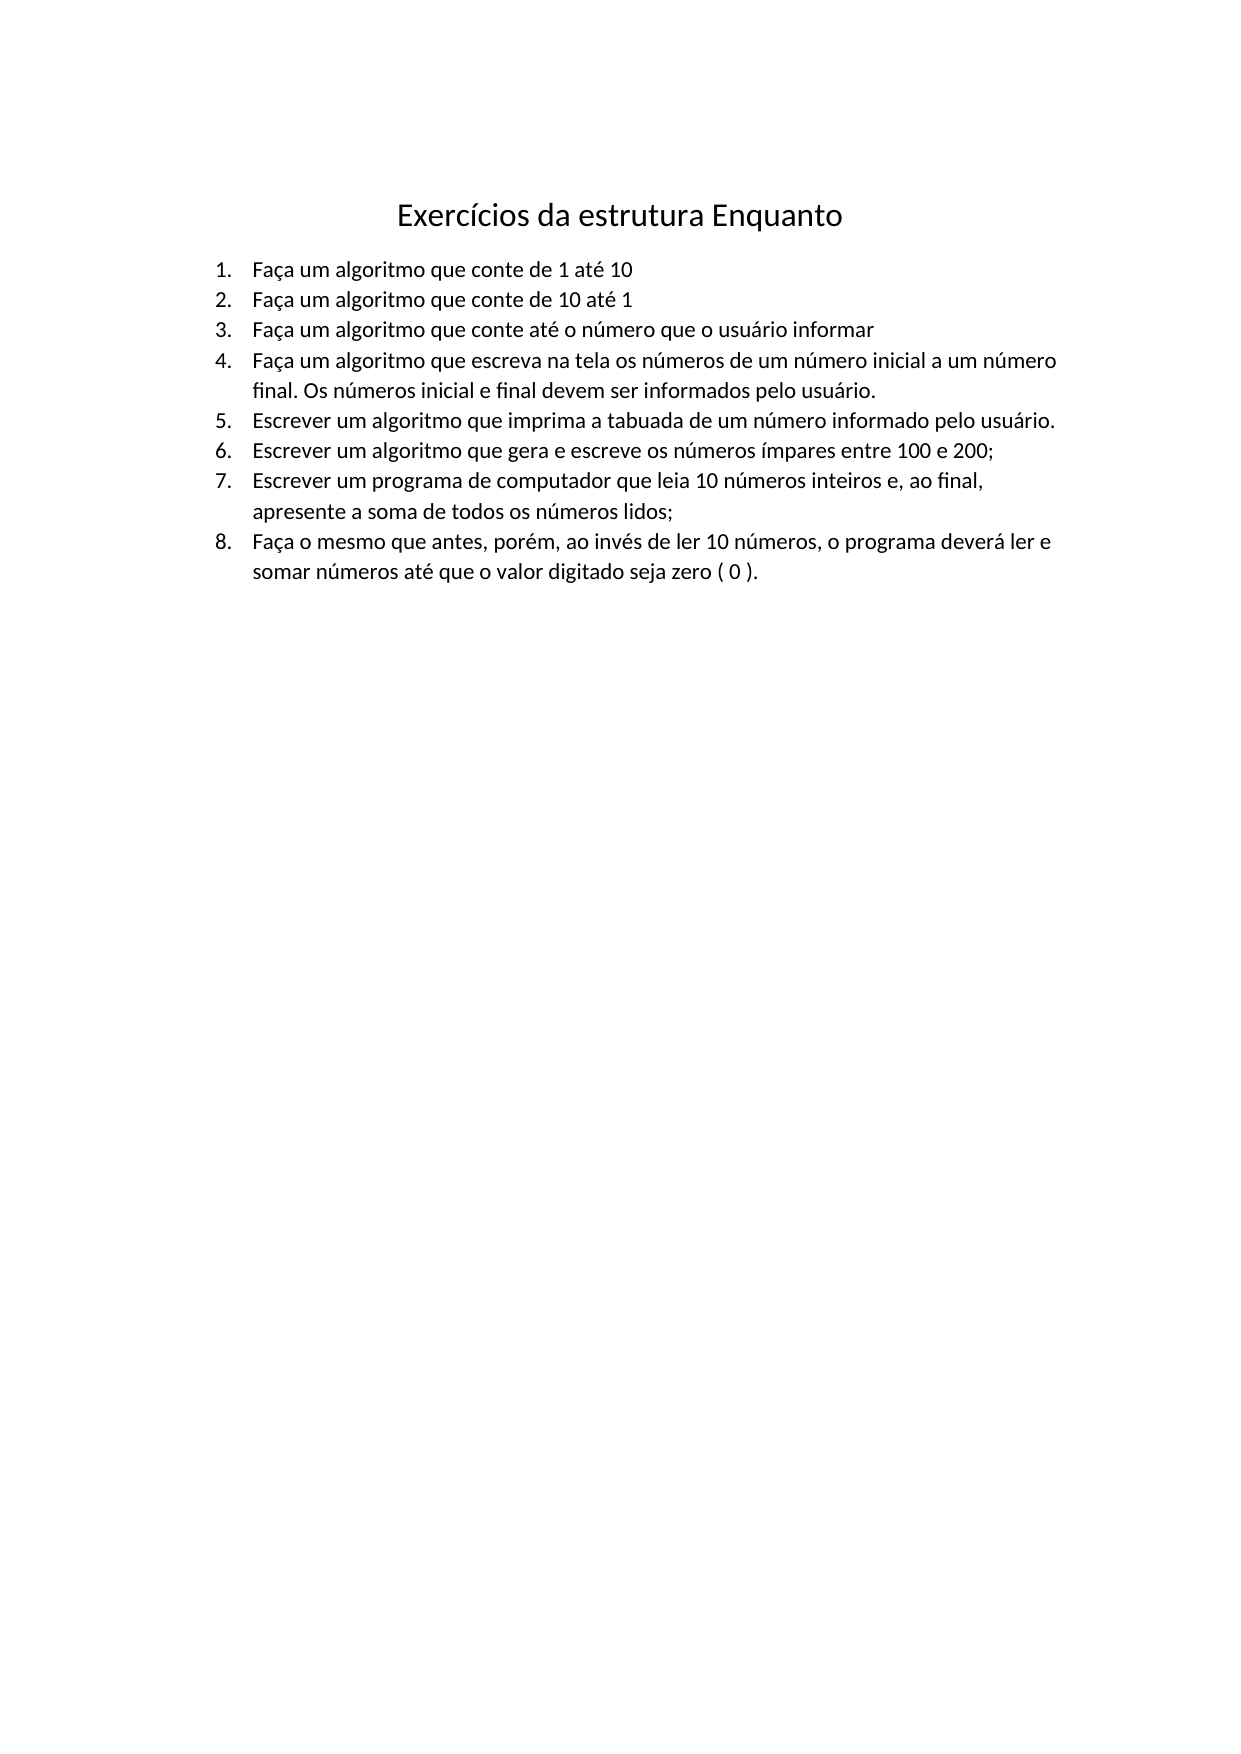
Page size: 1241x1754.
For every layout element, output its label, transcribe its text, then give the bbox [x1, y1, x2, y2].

list Faça um algoritmo que conte até o número que o usuário informar [215, 316, 1063, 343]
list Faça o mesmo que antes, porém, ao invés de ler 10 números, o programa deverá ler e somar números até que o valor digitado seja zero ( 0 ). [215, 527, 1063, 585]
list Faça um algoritmo que conte de 10 até 1 [215, 285, 1063, 313]
list Escrever um programa de computador que leia 10 números inteiros e, ao final, apresente a soma de todos os números lidos; [215, 467, 1063, 525]
list Faça um algoritmo que conte de 1 até 10 [215, 255, 1063, 283]
list Faça um algoritmo que escreva na tela os números de um número inicial a um número final. Os números inicial e final devem ser informados pelo usuário. [215, 346, 1063, 404]
list Escrever um algoritmo que gera e escreve os números ímpares entre 100 e 200; [215, 436, 1063, 464]
text Exercícios da estrutura Enquanto [177, 194, 1063, 235]
list Escrever um algoritmo que imprima a tabuada de um número informado pelo usuário. [215, 406, 1063, 434]
